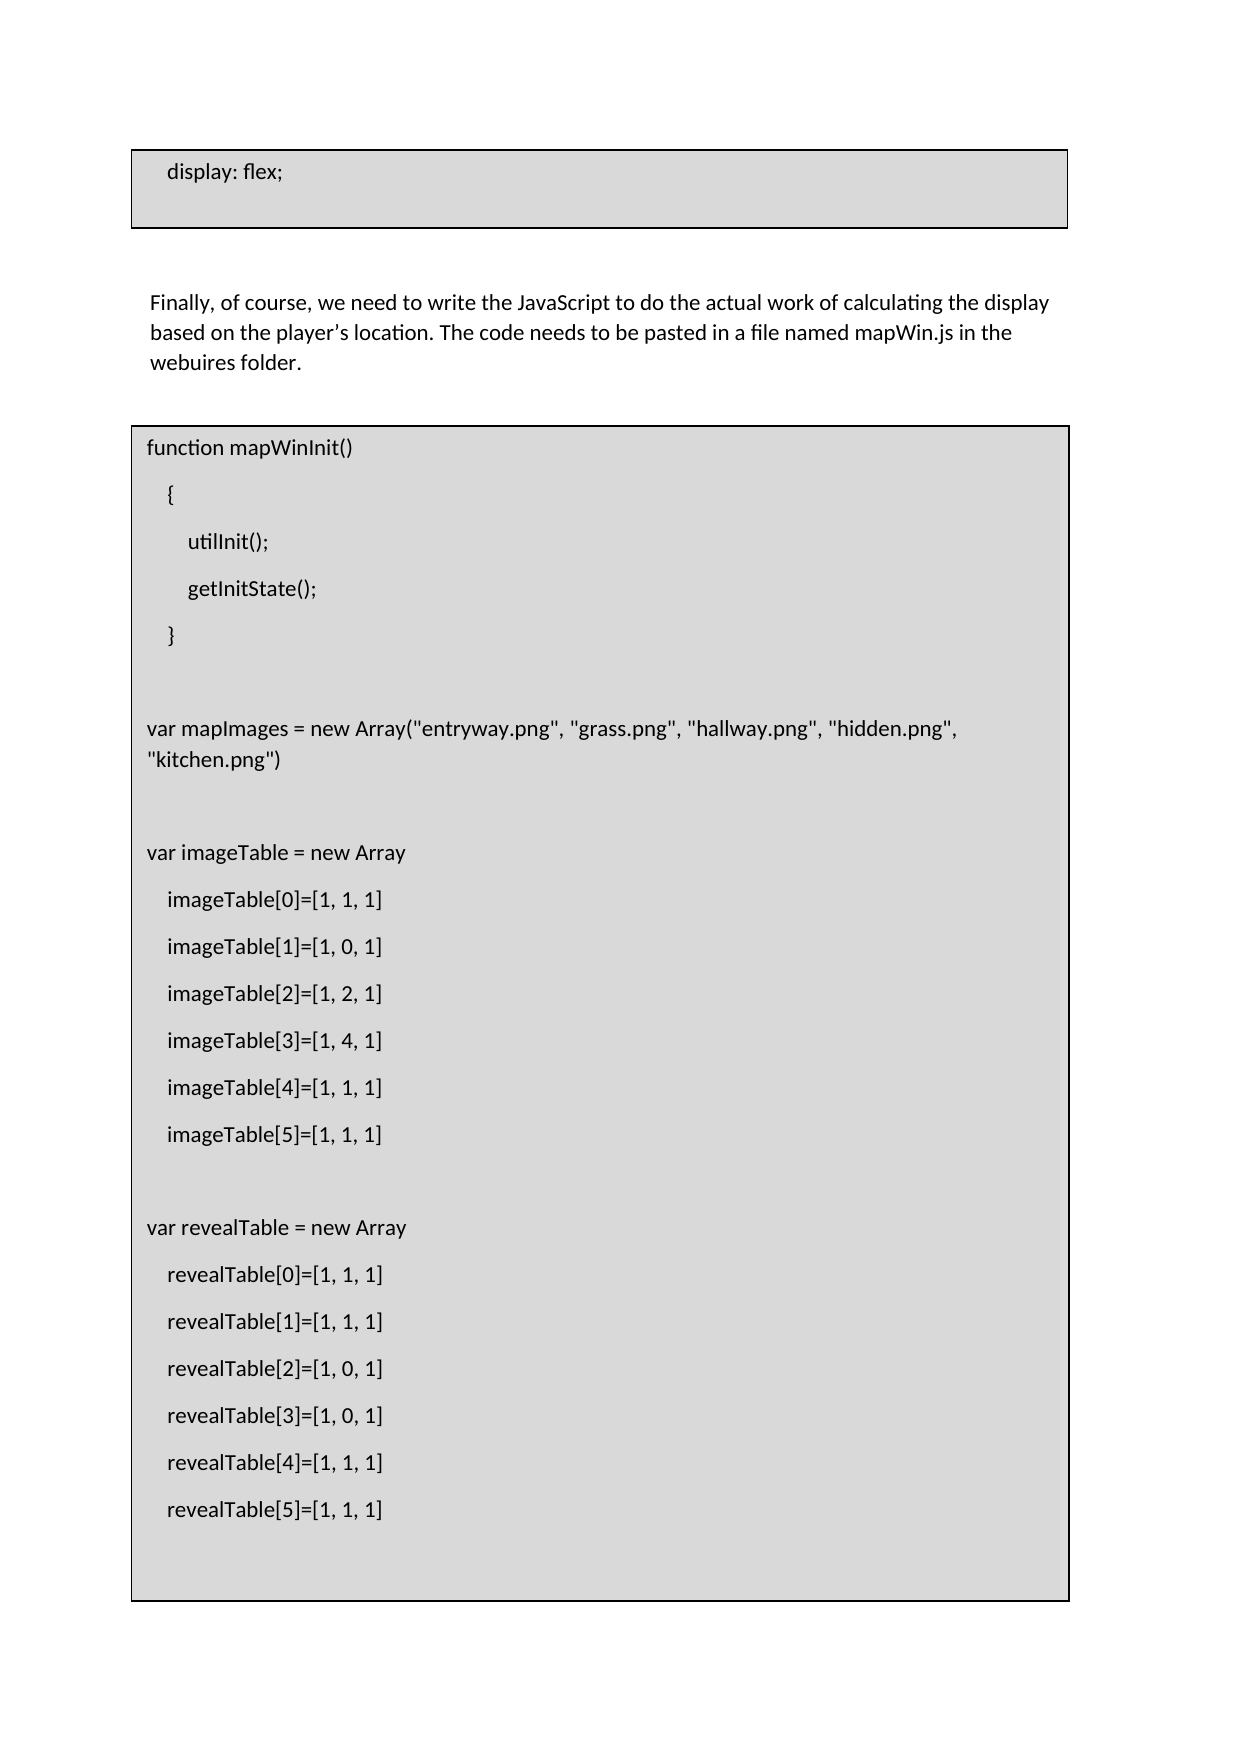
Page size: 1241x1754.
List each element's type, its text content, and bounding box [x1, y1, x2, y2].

text Finally, of course, we need to write the JavaScript to do the actual work of calculating the display based on the player’s location. The code needs to be pasted in a file named mapWin.js in the webuires folder. [150, 288, 1090, 376]
